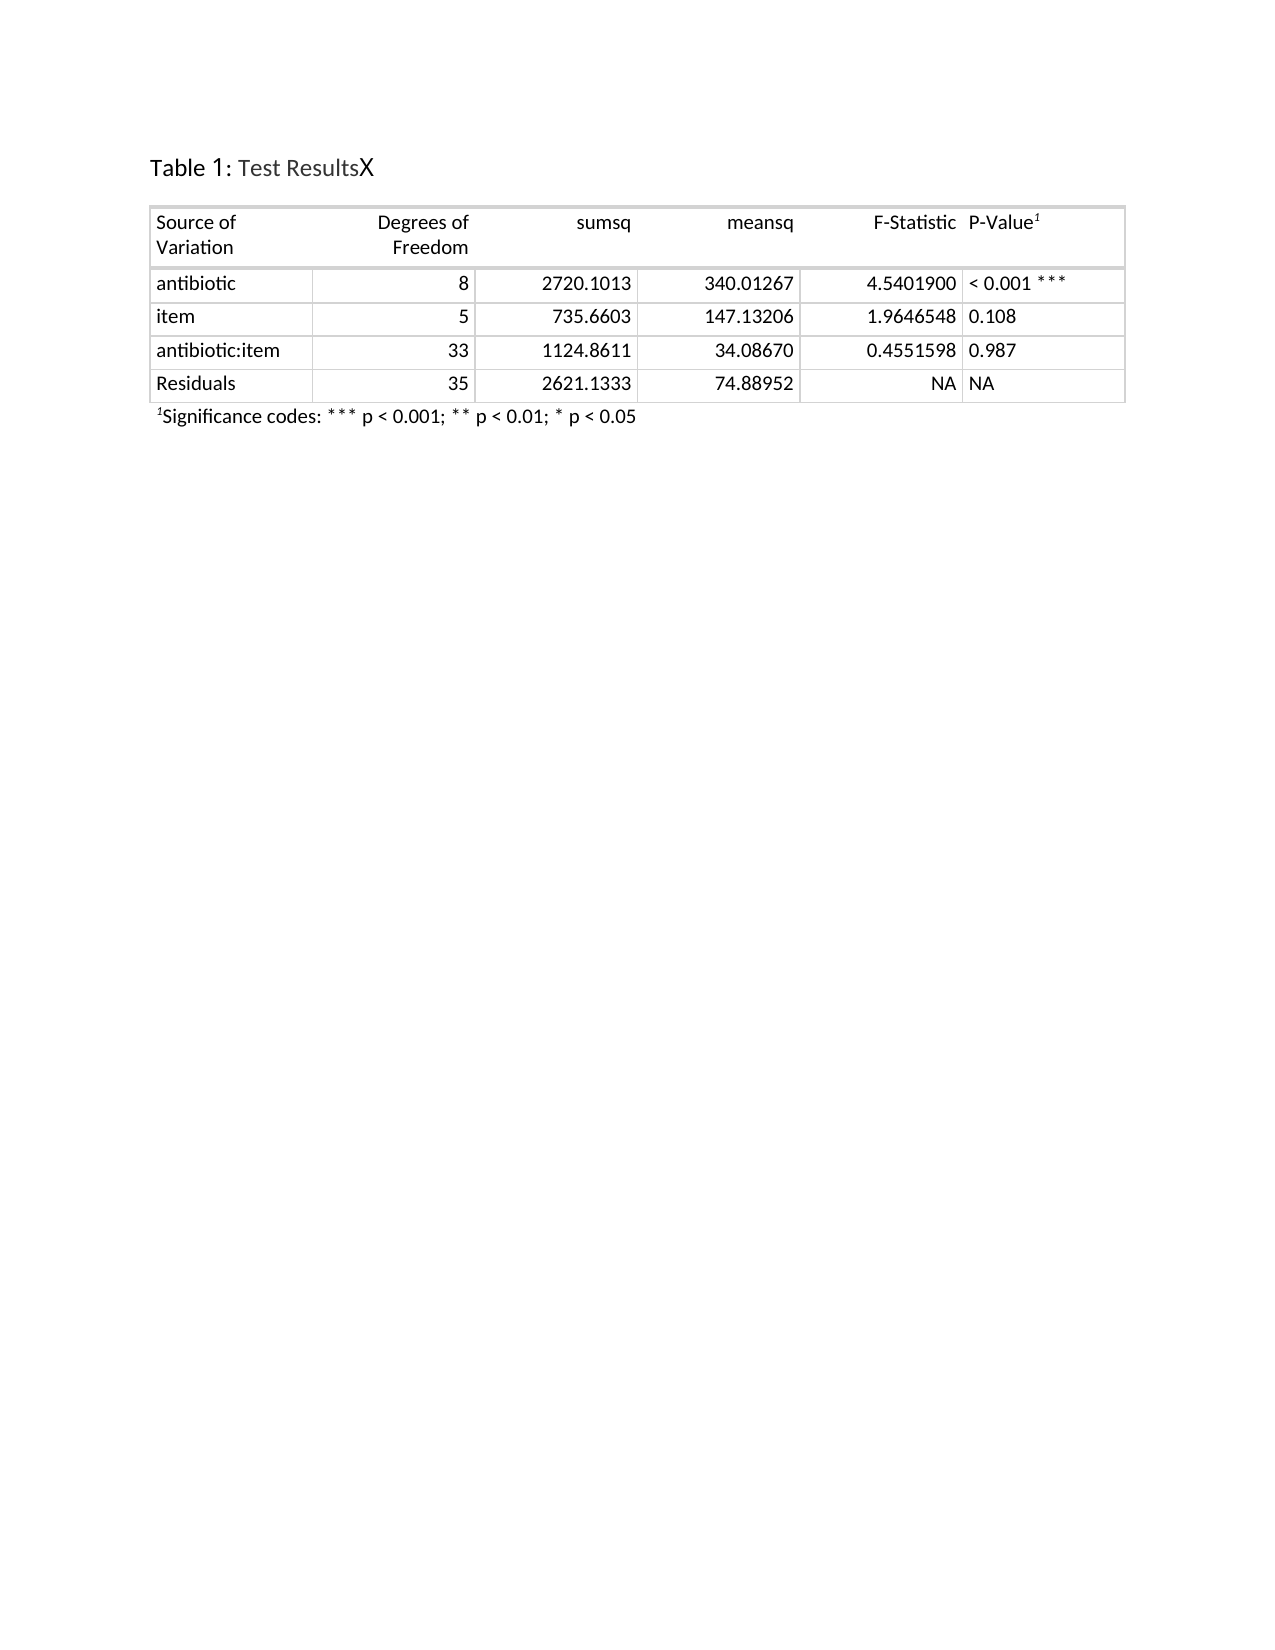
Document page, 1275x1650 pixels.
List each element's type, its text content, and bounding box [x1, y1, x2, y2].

table_cell < 0.001 *** [963, 270, 1124, 302]
table_cell 0.108 [963, 304, 1124, 335]
table_cell 35 [313, 370, 474, 402]
table_cell 0.987 [963, 337, 1124, 368]
table_cell 34.08670 [638, 337, 799, 368]
table_cell 33 [313, 337, 474, 368]
table_cell NA [801, 370, 962, 402]
table_cell item [151, 304, 312, 335]
table_header meansq [638, 209, 800, 266]
table_header Source of Variation [151, 209, 312, 266]
table_cell NA [963, 370, 1124, 402]
table_cell 340.01267 [638, 270, 799, 302]
table_cell Residuals [151, 370, 312, 402]
table_cell 5 [313, 304, 474, 335]
table_cell 147.13206 [638, 304, 799, 335]
table_cell 74.88952 [638, 370, 799, 402]
table_cell 1Significance codes: *** p < 0.001; ** p < 0.01; * p < 0.05 [150, 403, 1125, 435]
table_header sumsq [475, 209, 637, 266]
table_cell 2621.1333 [476, 370, 637, 402]
table_cell 735.6603 [476, 304, 637, 335]
table_header Degrees of Freedom [313, 209, 475, 266]
table_cell 4.5401900 [801, 270, 962, 302]
table_cell 2720.1013 [476, 270, 637, 302]
table_cell antibiotic:item [151, 337, 312, 368]
table_cell 0.4551598 [801, 337, 962, 368]
table_cell 1.9646548 [801, 304, 962, 335]
table_header F-Statistic [800, 209, 962, 266]
table_cell 1124.8611 [476, 337, 637, 368]
table_cell antibiotic [151, 270, 312, 302]
table_header P-Value1 [963, 209, 1124, 266]
table_cell 8 [313, 270, 474, 302]
